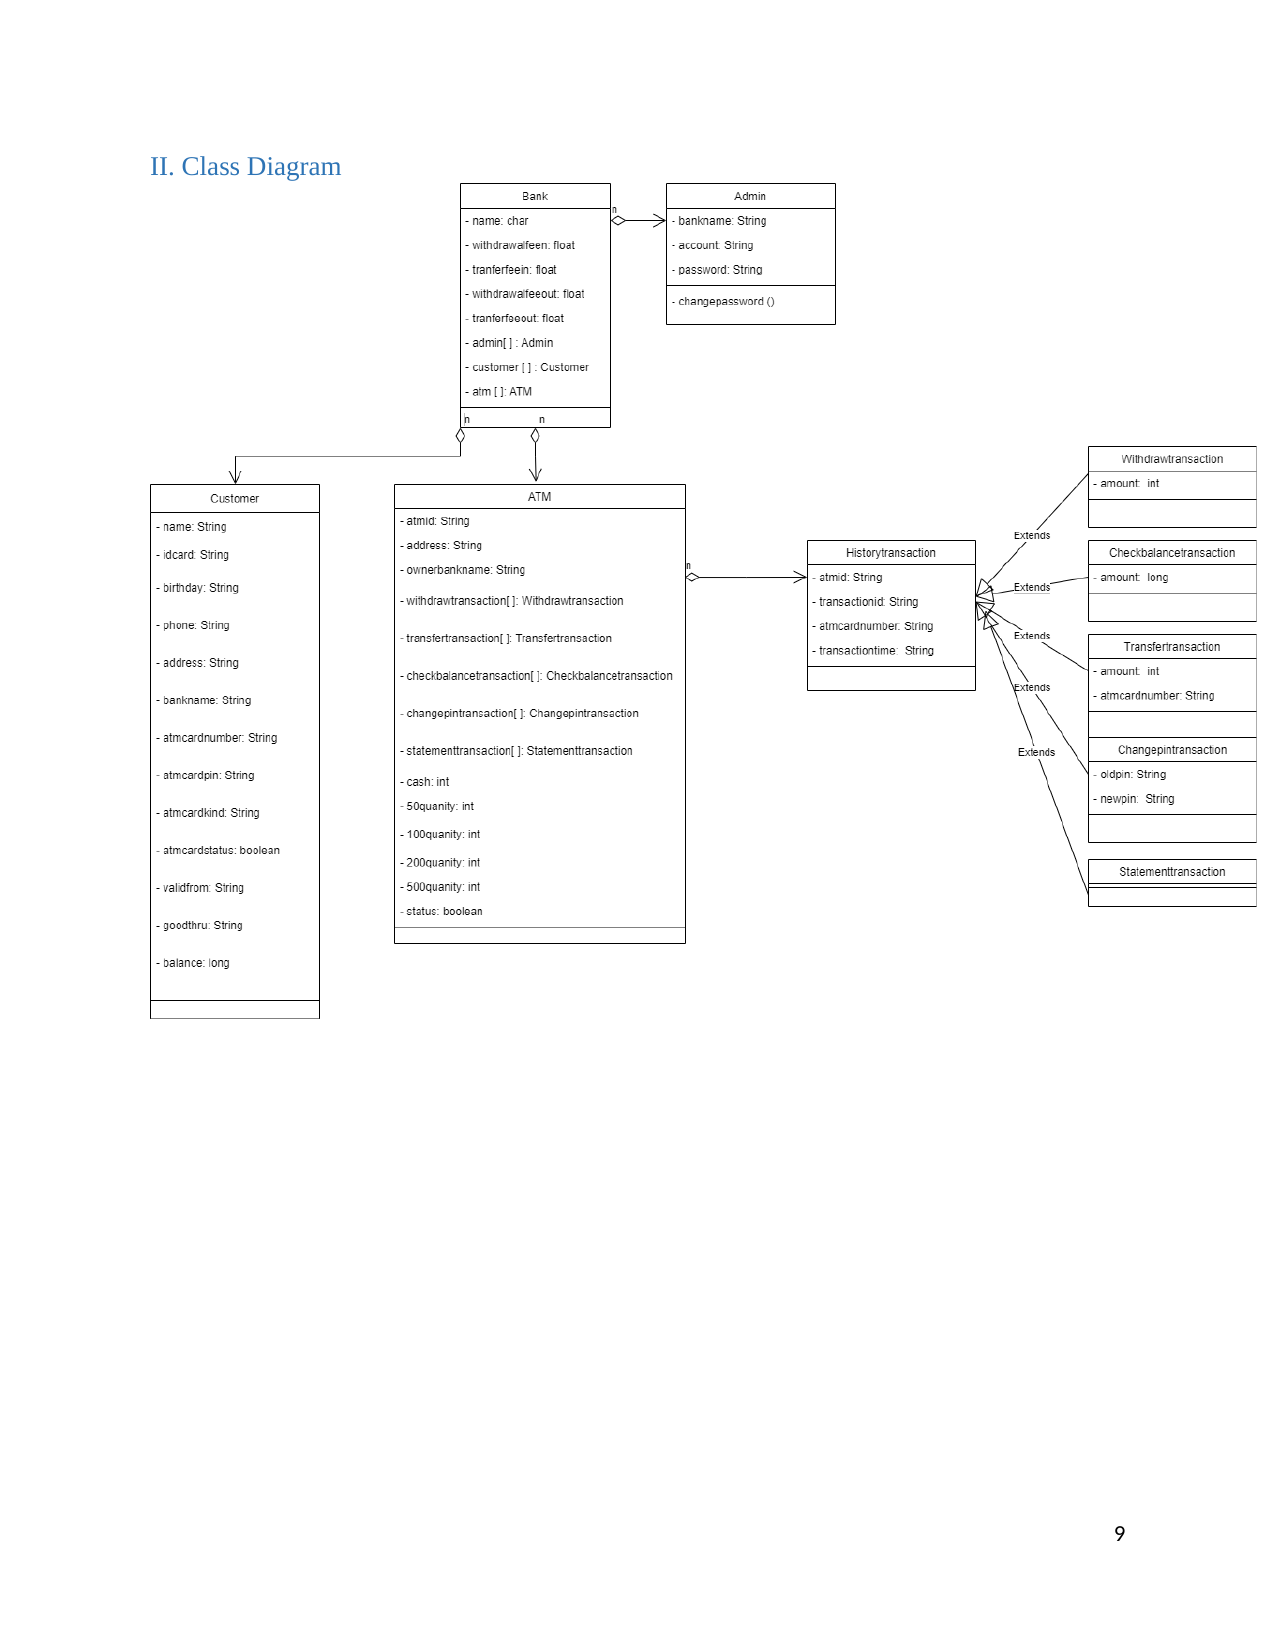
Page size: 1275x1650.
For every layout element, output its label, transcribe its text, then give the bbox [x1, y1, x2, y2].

picture [150, 183, 1257, 1019]
subtitle II. Class Diagram [150, 150, 1125, 181]
